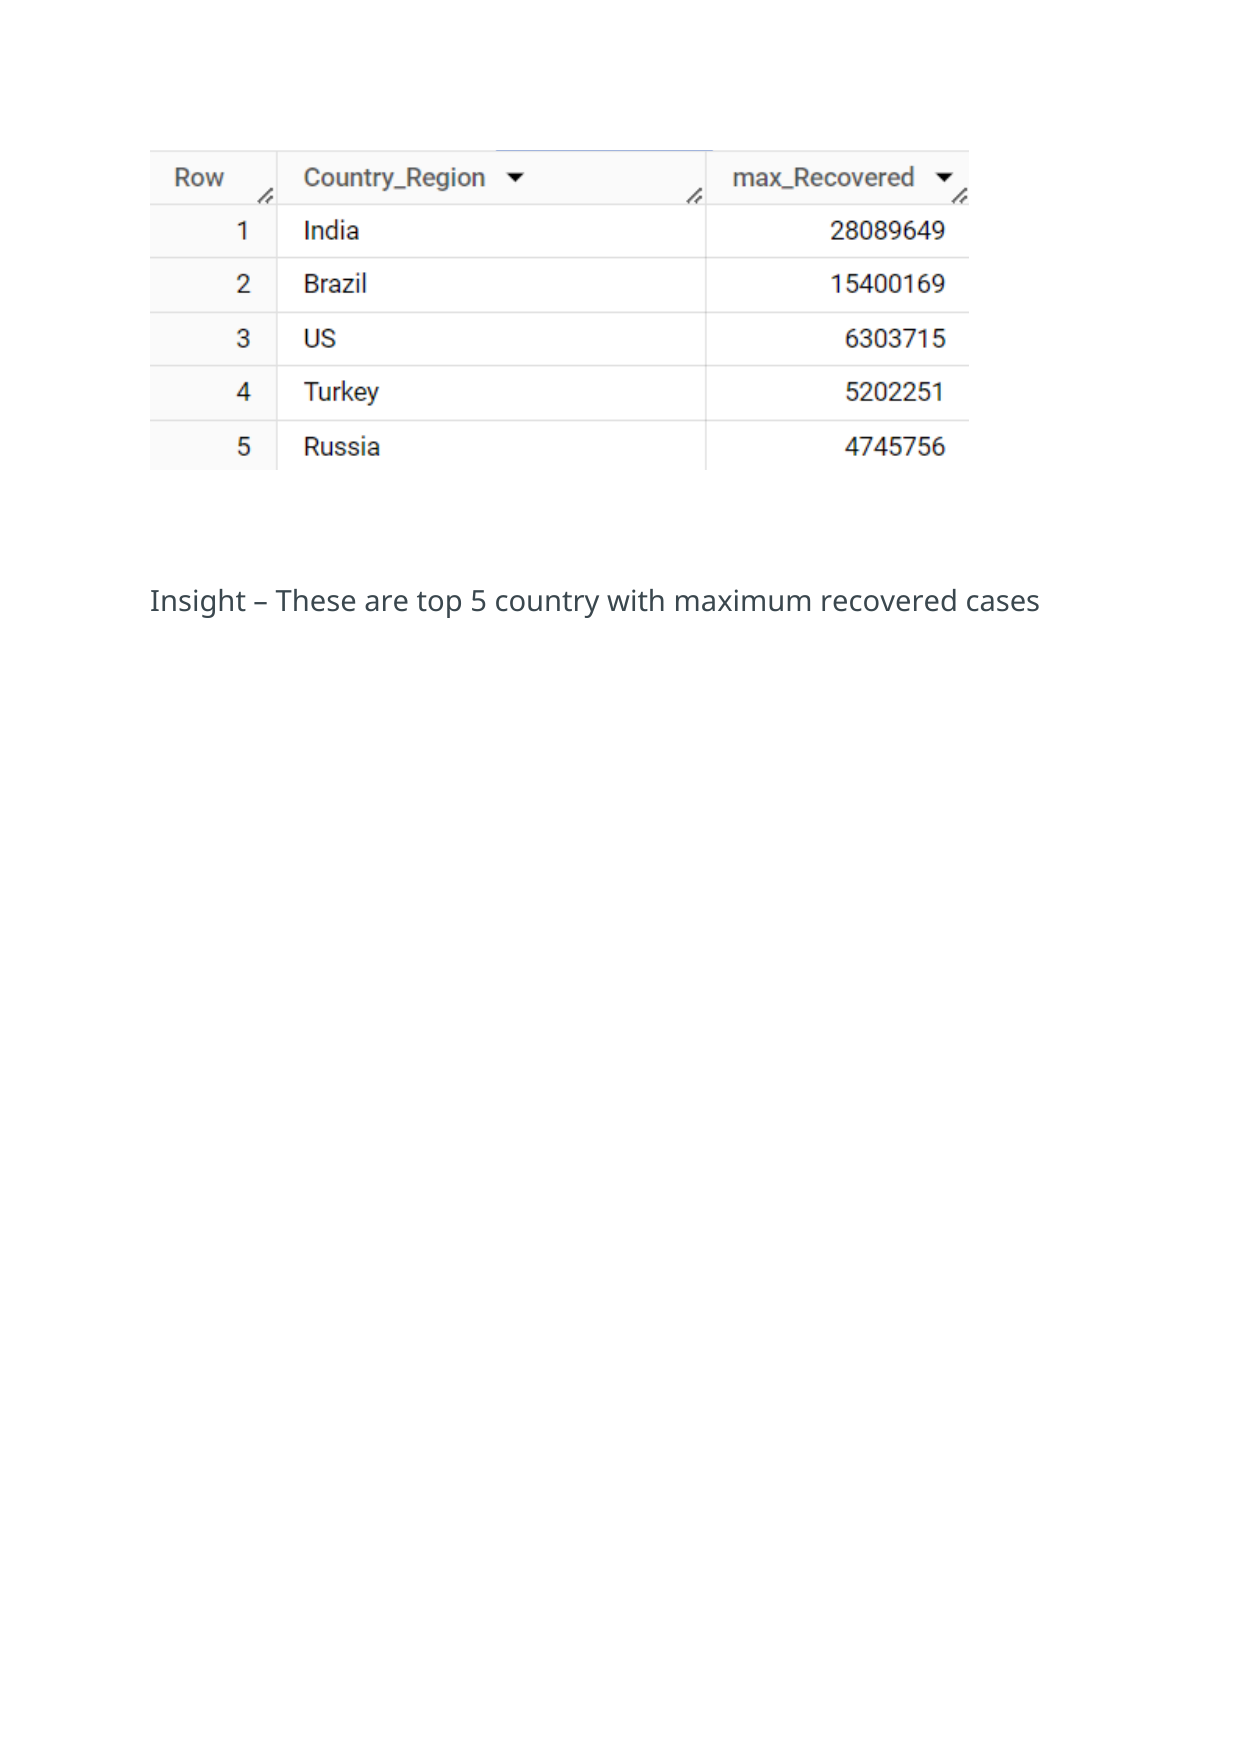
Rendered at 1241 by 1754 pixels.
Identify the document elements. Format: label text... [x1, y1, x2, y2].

text Insight – These are top 5 country with maximum recovered cases [150, 580, 1090, 619]
picture [150, 150, 969, 470]
